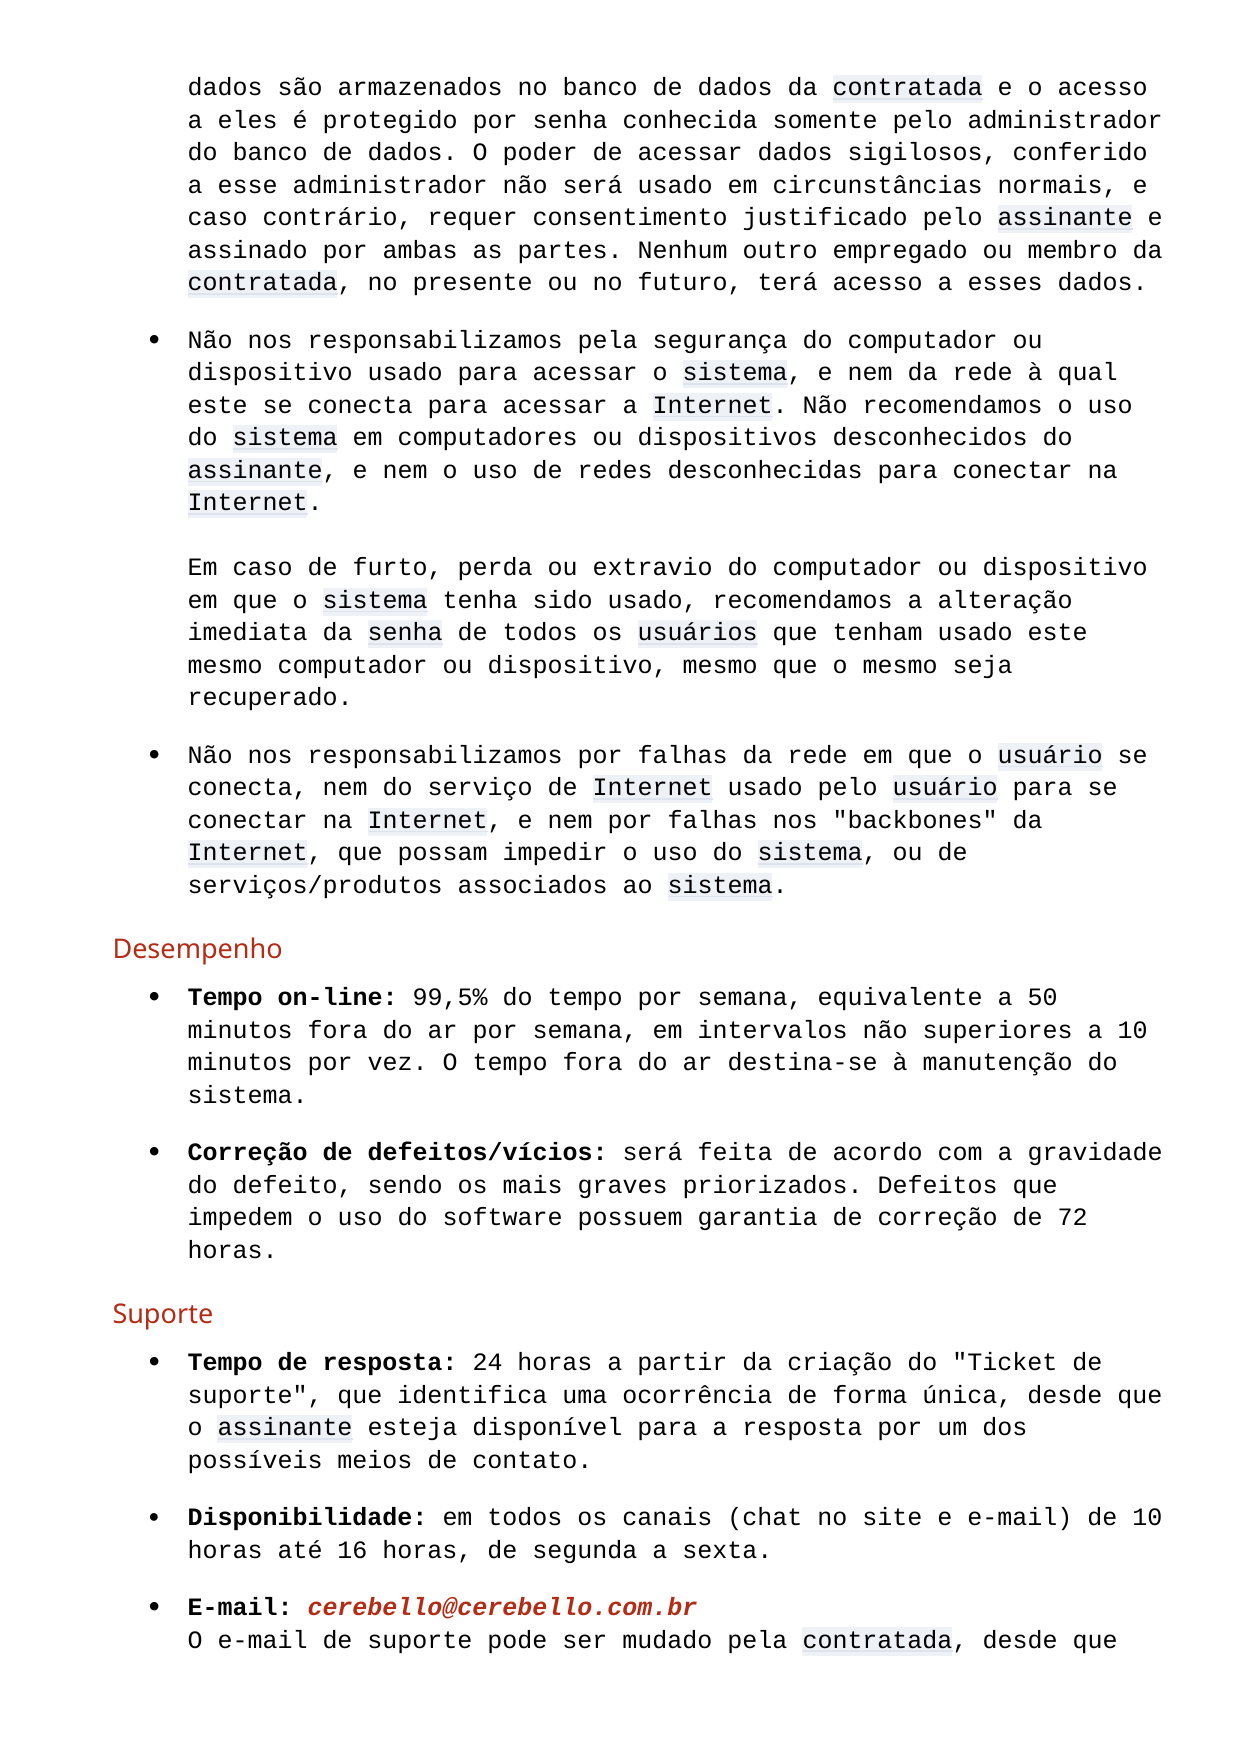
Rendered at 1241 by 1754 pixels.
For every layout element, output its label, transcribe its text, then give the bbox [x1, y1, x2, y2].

list Correção de defeitos/vícios: será feita de acordo com a gravidade do defeito, sendo os mais graves priorizados. Defeitos que impedem o uso do software possuem garantia de correção de 72 horas. [150, 1140, 1165, 1266]
list Não nos responsabilizamos por falhas da rede em que o usuário se conecta, nem do serviço de Internet usado pelo usuário para se conectar na Internet, e nem por falhas nos "backbones" da Internet, que possam impedir o uso do sistema, ou de serviços/produtos associados ao sistema. [150, 742, 1165, 901]
list Tempo de resposta: 24 horas a partir da criação do "Ticket de suporte", que identifica uma ocorrência de forma única, desde que o assinante esteja disponível para a resposta por um dos possíveis meios de contato. [150, 1350, 1165, 1476]
subtitle Suporte [75, 1295, 1165, 1332]
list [150, 75, 1165, 298]
list Não nos responsabilizamos pela segurança do computador ou dispositivo usado para acessar o sistema, e nem da rede à qual este se conecta para acessar a Internet. Não recomendamos o uso do sistema em computadores ou dispositivos desconhecidos do assinante, e nem o uso de redes desconhecidas para conectar na Internet. Em caso de furto, perda ou extravio do computador ou dispositivo em que o sistema tenha sido usado, recomendamos a alteração imediata da senha de todos os usuários que tenham usado este mesmo computador ou dispositivo, mesmo que o mesmo seja recuperado. [150, 327, 1165, 713]
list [150, 1595, 1165, 1656]
subtitle Desempenho [75, 930, 1165, 967]
list Disponibilidade: em todos os canais (chat no site e e-mail) de 10 horas até 16 horas, de segunda a sexta. [150, 1505, 1165, 1566]
list Tempo on-line: 99,5% do tempo por semana, equivalente a 50 minutos fora do ar por semana, em intervalos não superiores a 10 minutos por vez. O tempo fora do ar destina-se à manutenção do sistema. [150, 985, 1165, 1111]
